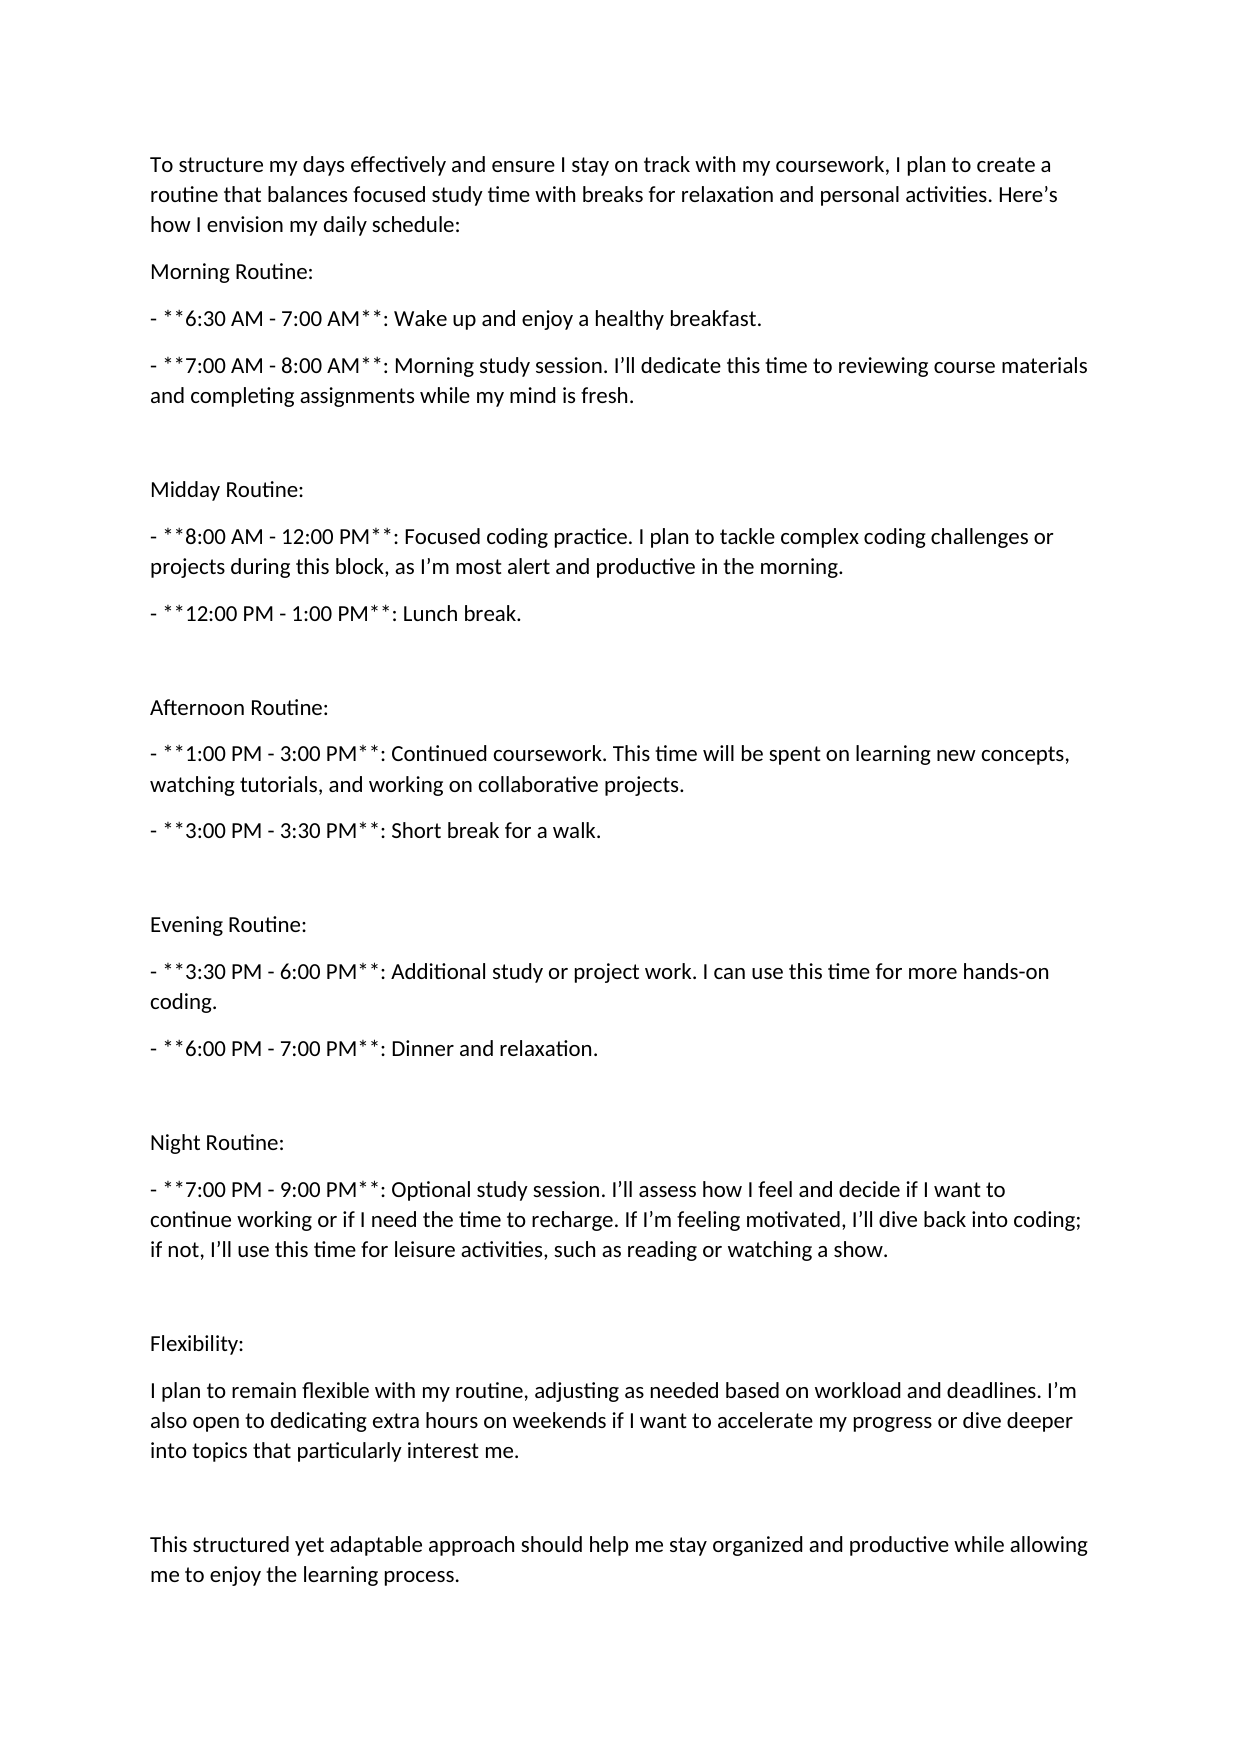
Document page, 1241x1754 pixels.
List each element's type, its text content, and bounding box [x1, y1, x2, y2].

text - **7:00 PM - 9:00 PM**: Optional study session. I’ll assess how I feel and decide if I want to continue working or if I need the time to recharge. If I’m feeling motivated, I’ll dive back into coding; if not, I’ll use this time for leisure activities, such as reading or watching a show. [150, 1175, 1090, 1263]
text This structured yet adaptable approach should help me stay organized and productive while allowing me to enjoy the learning process. [150, 1530, 1090, 1588]
text - **7:00 AM - 8:00 AM**: Morning study session. I’ll dedicate this time to reviewing course materials and completing assignments while my mind is fresh. [150, 351, 1090, 409]
text - **3:00 PM - 3:30 PM**: Short break for a walk. [150, 817, 1090, 845]
text Flexibility: [150, 1329, 1090, 1357]
text Morning Routine: [150, 257, 1090, 285]
text - **8:00 AM - 12:00 PM**: Focused coding practice. I plan to tackle complex coding challenges or projects during this block, as I’m most alert and productive in the morning. [150, 522, 1090, 580]
text - **12:00 PM - 1:00 PM**: Lunch break. [150, 599, 1090, 627]
text Evening Routine: [150, 910, 1090, 938]
text Night Routine: [150, 1128, 1090, 1156]
text To structure my days effectively and ensure I stay on track with my coursework, I plan to create a routine that balances focused study time with breaks for relaxation and personal activities. Here’s how I envision my daily schedule: [150, 150, 1090, 238]
text I plan to remain flexible with my routine, adjusting as needed based on workload and deadlines. I’m also open to dedicating extra hours on weekends if I want to accelerate my progress or dive deeper into topics that particularly interest me. [150, 1376, 1090, 1464]
text - **1:00 PM - 3:00 PM**: Continued coursework. This time will be spent on learning new concepts, watching tutorials, and working on collaborative projects. [150, 739, 1090, 798]
text - **6:30 AM - 7:00 AM**: Wake up and enjoy a healthy breakfast. [150, 304, 1090, 332]
text - **3:30 PM - 6:00 PM**: Additional study or project work. I can use this time for more hands-on coding. [150, 957, 1090, 1016]
text Afternoon Routine: [150, 693, 1090, 721]
text Midday Routine: [150, 475, 1090, 503]
text - **6:00 PM - 7:00 PM**: Dinner and relaxation. [150, 1034, 1090, 1062]
